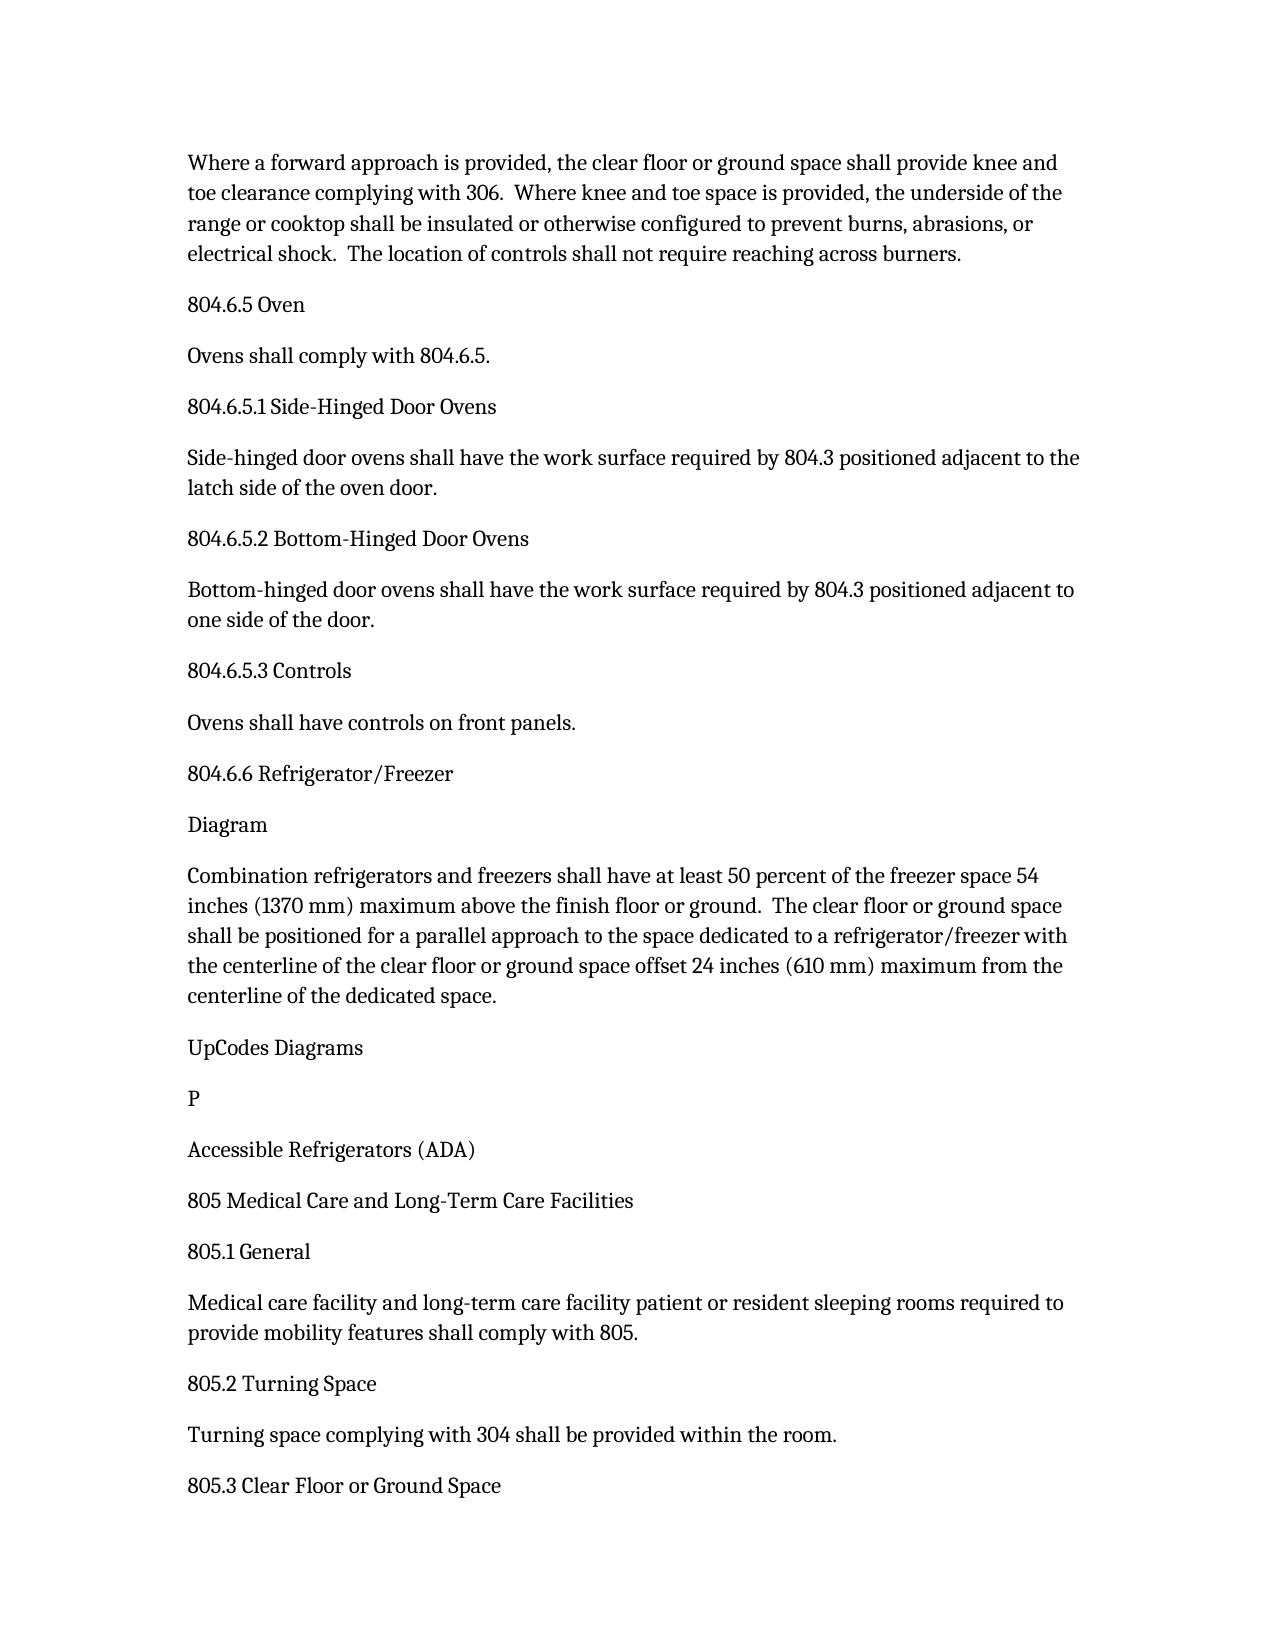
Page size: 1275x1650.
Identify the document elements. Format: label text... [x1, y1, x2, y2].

text UpCodes Diagrams [187, 1034, 1087, 1061]
text 804.6.5.2 Bottom-Hinged Door Ovens [187, 526, 1087, 552]
text Ovens shall have controls on front panels. [187, 709, 1087, 736]
text Bottom-hinged door ovens shall have the work surface required by 804.3 positioned adjacent to one side of the door. [187, 577, 1087, 634]
text Combination refrigerators and freezers shall have at least 50 percent of the freezer space 54 inches (1370 mm) maximum above the finish floor or ground. The clear floor or ground space shall be positioned for a parallel approach to the space dedicated to a refrigerator/freezer with the centerline of the clear floor or ground space offset 24 inches (610 mm) maximum from the centerline of the dedicated space. [187, 862, 1087, 1010]
text Side-hinged door ovens shall have the work surface required by 804.3 positioned adjacent to the latch side of the oven door. [187, 445, 1087, 501]
text Ovens shall comply with 804.6.5. [187, 343, 1087, 369]
text 805.1 General [187, 1238, 1087, 1265]
text 804.6.5.3 Controls [187, 658, 1087, 685]
text 805 Medical Care and Long-Term Care Facilities [187, 1187, 1087, 1214]
text 805.2 Turning Space [187, 1371, 1087, 1397]
text Turning space complying with 304 shall be provided within the room. [187, 1422, 1087, 1448]
text P [187, 1085, 1087, 1112]
text Accessible Refrigerators (ADA) [187, 1136, 1087, 1163]
text Where a forward approach is provided, the clear floor or ground space shall provide knee and toe clearance complying with 306. Where knee and toe space is provided, the underside of the range or cooktop shall be insulated or otherwise configured to prevent burns, abrasions, or electrical shock. The location of controls shall not require reaching across burners. [187, 150, 1087, 267]
text 805.3 Clear Floor or Ground Space [187, 1473, 1087, 1499]
text 804.6.5.1 Side-Hinged Door Ovens [187, 394, 1087, 420]
text 804.6.6 Refrigerator/Freezer [187, 760, 1087, 787]
text 804.6.5 Oven [187, 292, 1087, 318]
text Diagram [187, 811, 1087, 838]
text Medical care facility and long-term care facility patient or resident sleeping rooms required to provide mobility features shall comply with 805. [187, 1289, 1087, 1346]
